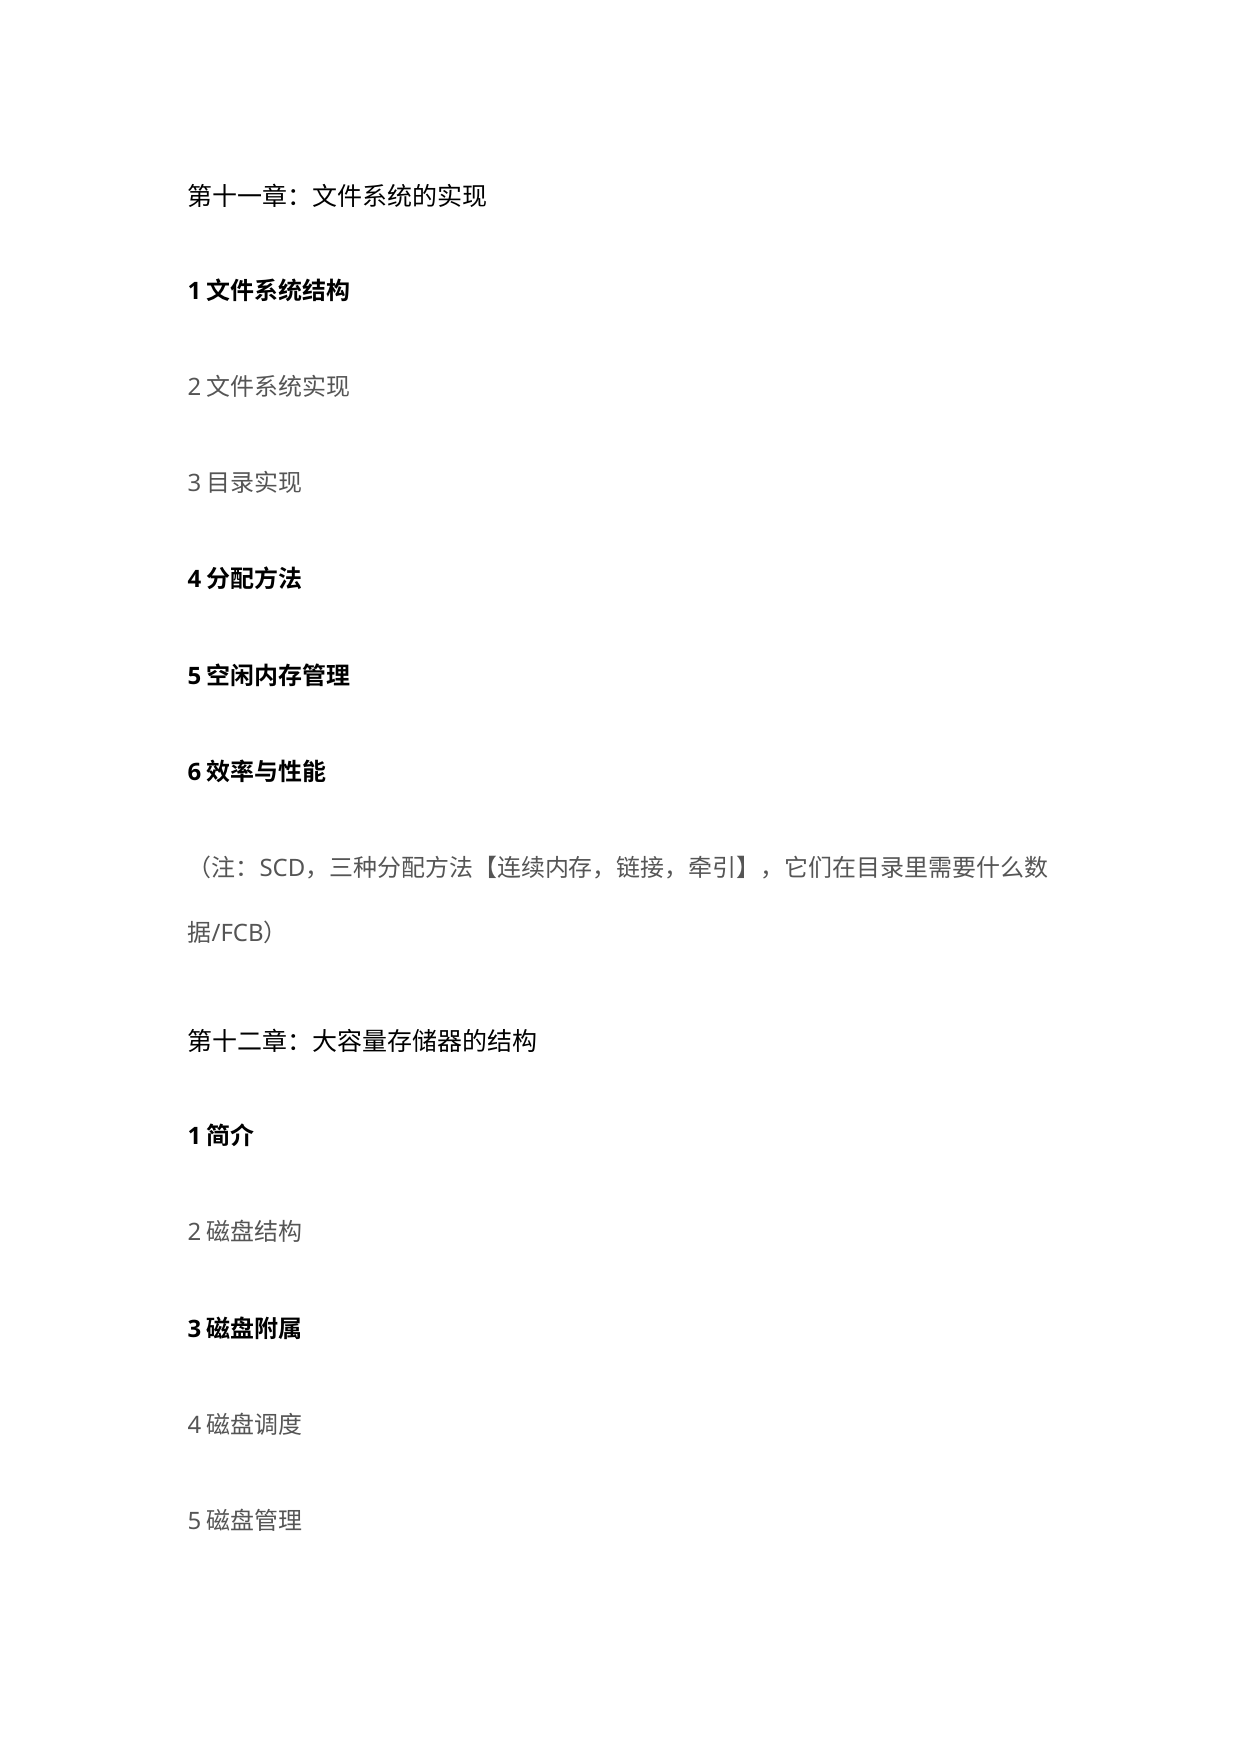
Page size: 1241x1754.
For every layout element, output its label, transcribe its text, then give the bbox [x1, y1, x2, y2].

text 1简介 [187, 1102, 1053, 1167]
text 4磁盘调度 [187, 1390, 1053, 1455]
text 2磁盘结构 [187, 1198, 1053, 1263]
text 2文件系统实现 [187, 352, 1053, 417]
text 第十二章：大容量存储器的结构 [187, 1007, 1053, 1072]
text 1文件系统结构 [187, 256, 1053, 321]
text 3目录实现 [187, 449, 1053, 514]
text 第十一章：文件系统的实现 [187, 162, 1053, 227]
text （注：SCD，三种分配方法【连续内存，链接，牵引】，它们在目录里需要什么数据/FCB） [187, 834, 1053, 964]
text 5空闲内存管理 [187, 641, 1053, 706]
text 5磁盘管理 [187, 1487, 1053, 1552]
text 3磁盘附属 [187, 1294, 1053, 1359]
text 4分配方法 [187, 545, 1053, 610]
text 6效率与性能 [187, 737, 1053, 802]
